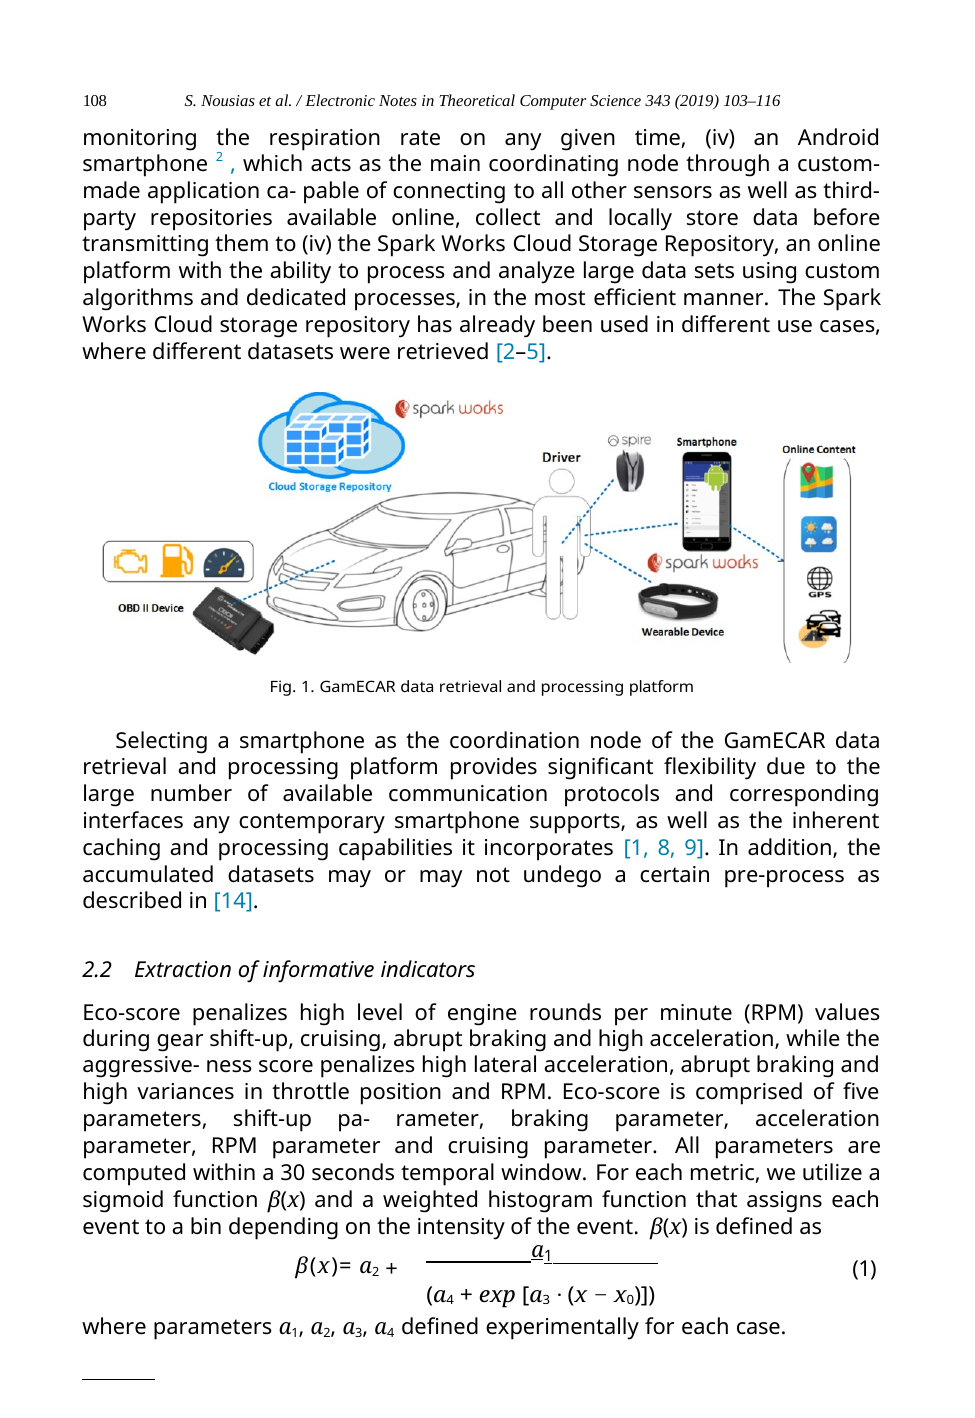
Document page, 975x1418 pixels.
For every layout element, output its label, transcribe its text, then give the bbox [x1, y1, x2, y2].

text Selecting a smartphone as the coordination node of the GamECAR data retrieval and processing platform provides significant flexibility due to the large number of available communication protocols and corresponding interfaces any contemporary smartphone supports, as well as the inherent caching and processing capabilities it incorporates [1, 8, 9]. In addition, the accumulated datasets may or may not undego a certain pre-process as described in [14]. [82, 727, 881, 915]
text Fig. 1. GamECAR data retrieval and processing platform [71, 402, 892, 697]
text monitoring the respiration rate on any given time, (iv) an Android smartphone 2 , which acts as the main coordinating node through a custom-made application ca- pable of connecting to all other sensors as well as third-party repositories available online, collect and locally store data before transmitting them to (iv) the Spark Works Cloud Storage Repository, an online platform with the ability to process and analyze large data sets using custom algorithms and dedicated processes, in the most efficient manner. The Spark Works Cloud storage repository has already been used in different use cases, where different datasets were retrieved [2–5]. [82, 124, 881, 366]
text Eco-score penalizes high level of engine rounds per minute (RPM) values during gear shift-up, cruising, abrupt braking and high acceleration, while the aggressive- ness score penalizes high lateral acceleration, abrupt braking and high variances in throttle position and RPM. Eco-score is comprised of five parameters, shift-up pa- rameter, braking parameter, acceleration parameter, RPM parameter and cruising parameter. All parameters are computed within a 30 seconds temporal window. For each metric, we utilize a sigmoid function β(x) and a weighted histogram function that assigns each event to a bin depending on the intensity of the event. β(x) is defined as [82, 999, 881, 1241]
text β(x)= a2 [71, 1251, 379, 1280]
text + a1 (1) [385, 1251, 904, 1283]
text (a4 + exp [a3 · (x − x0)]) [426, 1283, 904, 1307]
text where parameters a1, a2, a3, a4 defined experimentally for each case. [82, 1311, 904, 1341]
picture [102, 392, 856, 402]
list Extraction of informative indicators [82, 954, 904, 984]
